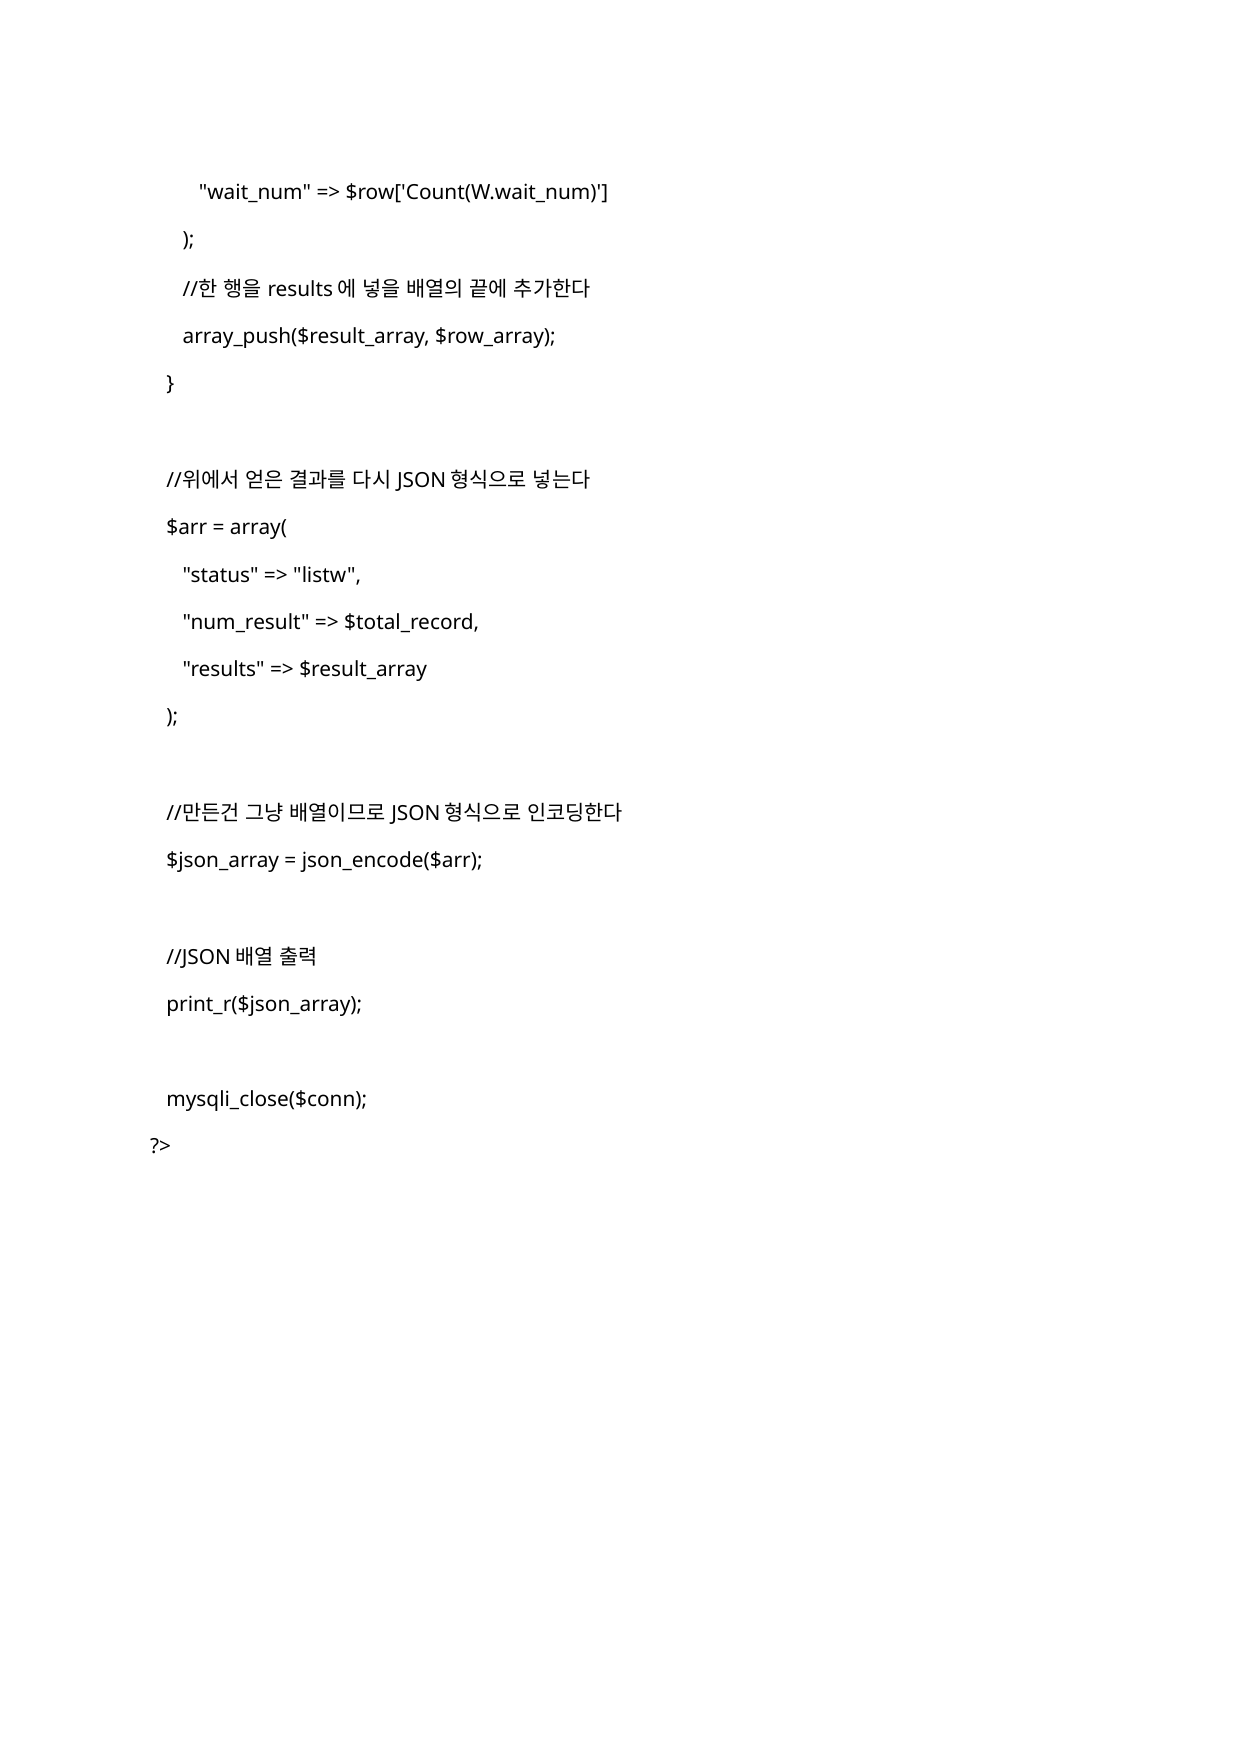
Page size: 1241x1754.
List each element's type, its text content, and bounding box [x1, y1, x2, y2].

text $arr = array( [150, 512, 1090, 541]
text //JSON배열 출력 [150, 940, 1090, 970]
text //한 행을 results에 넣을 배열의 끝에 추가한다 [150, 272, 1090, 302]
text //만든건 그냥 배열이므로 JSON형식으로 인코딩한다 [150, 796, 1090, 826]
text print_r($json_array); [150, 989, 1090, 1018]
text } [150, 368, 1090, 397]
text //위에서 얻은 결과를 다시 JSON형식으로 넣는다 [150, 463, 1090, 493]
text $json_array = json_encode($arr); [150, 846, 1090, 874]
text ?> [150, 1131, 1090, 1160]
text mysqli_close($conn); [150, 1084, 1090, 1112]
text ); [150, 702, 1090, 730]
text "num_result" => $total_record, [150, 607, 1090, 635]
text "status" => "listw", [150, 560, 1090, 588]
text ); [150, 224, 1090, 253]
text array_push($result_array, $row_array); [150, 321, 1090, 349]
text "wait_num" => $row['Count(W.wait_num)'] [150, 177, 1090, 206]
text "results" => $result_array [150, 654, 1090, 683]
